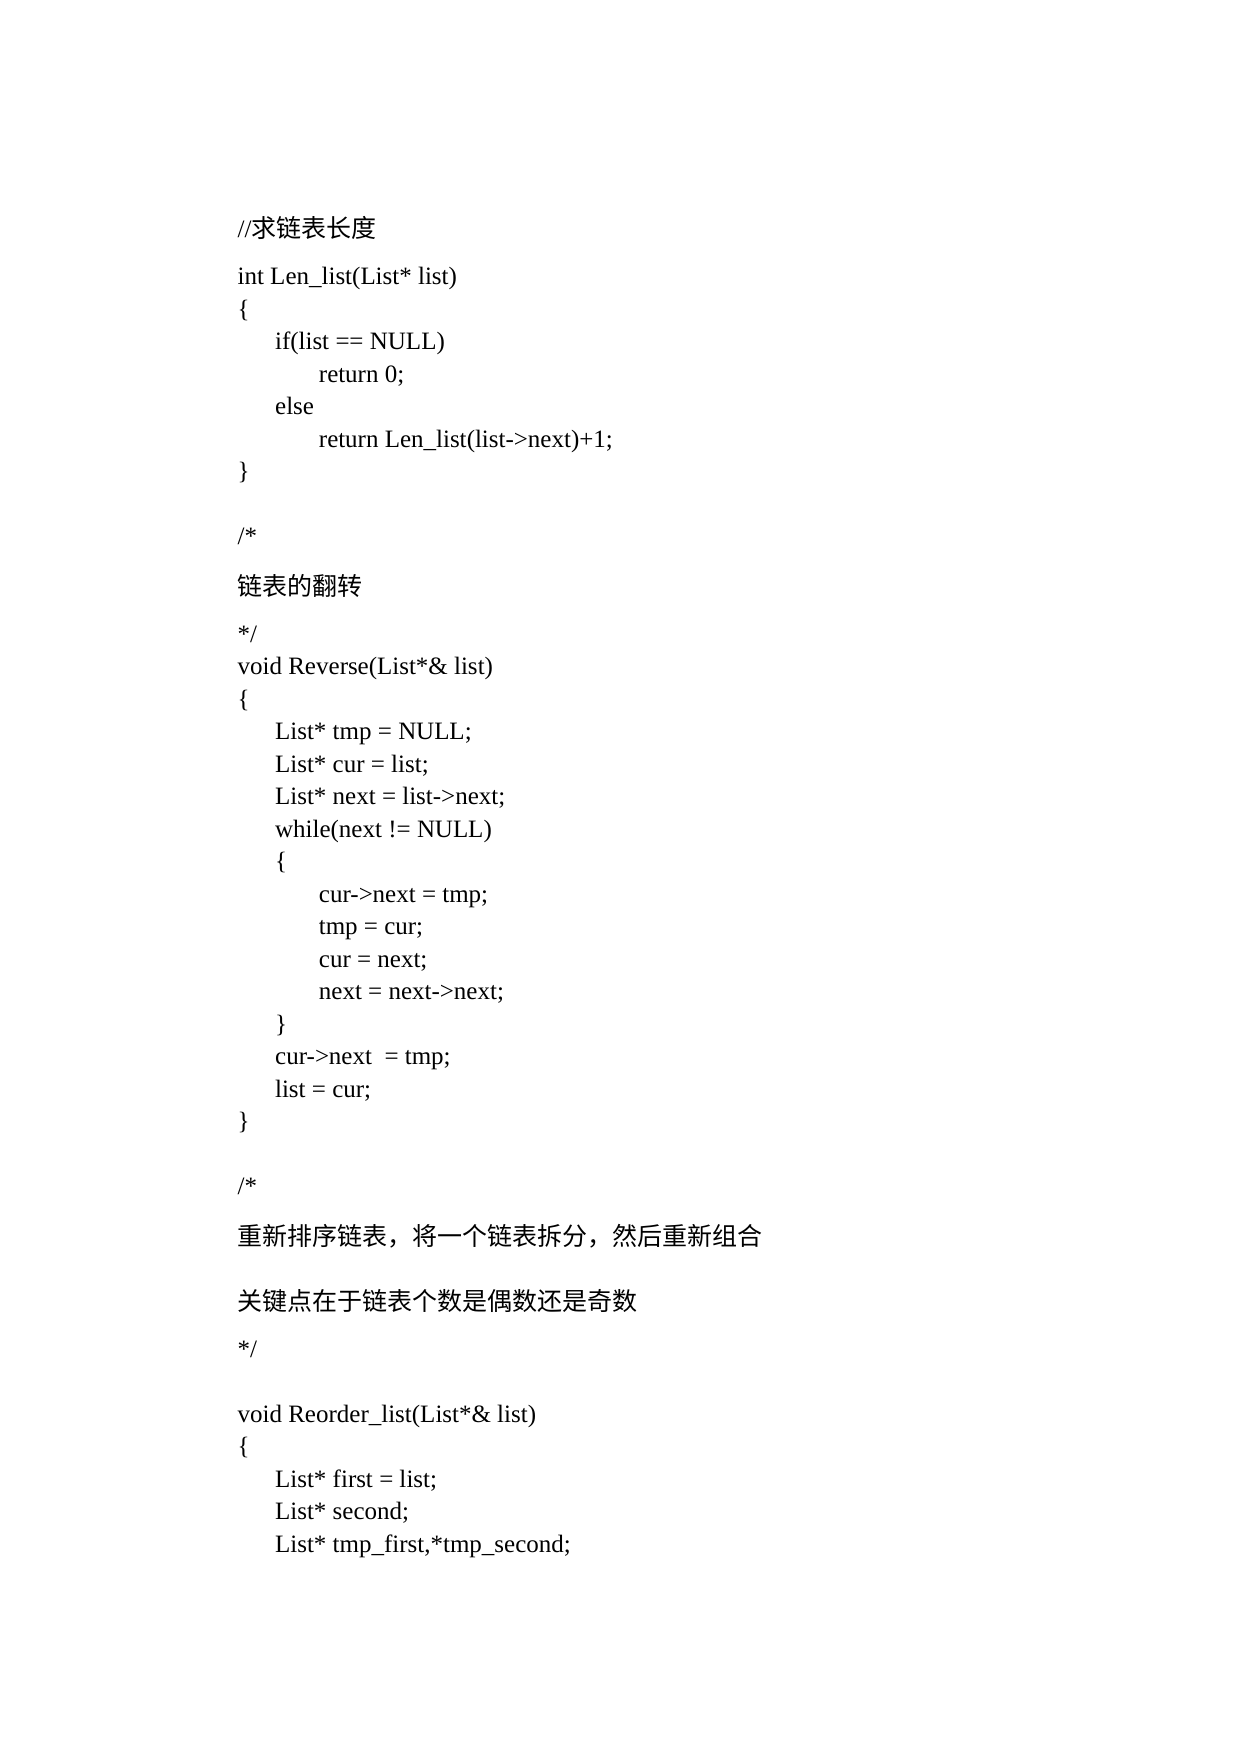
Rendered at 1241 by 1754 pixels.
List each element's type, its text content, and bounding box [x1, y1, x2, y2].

text 关键点在于链表个数是偶数还是奇数 [237, 1267, 1053, 1332]
text { [237, 292, 1053, 324]
text tmp = cur; [237, 909, 1053, 942]
text while(next != NULL) [237, 812, 1053, 844]
text 重新排序链表，将一个链表拆分，然后重新组合 [237, 1202, 1053, 1267]
text return Len_list(list->next)+1; [237, 422, 1053, 454]
text */ [237, 1332, 1053, 1364]
text int Len_list(List* list) [237, 259, 1053, 292]
text cur->next = tmp; [237, 1039, 1053, 1072]
text List* tmp = NULL; [237, 714, 1053, 747]
text List* next = list->next; [237, 779, 1053, 812]
text */ [237, 617, 1053, 649]
text List* first = list; [237, 1462, 1053, 1494]
text void Reorder_list(List*& list) [237, 1397, 1053, 1429]
text //求链表长度 [237, 194, 1053, 259]
text 链表的翻转 [237, 552, 1053, 617]
text { [237, 1429, 1053, 1462]
text } [237, 1104, 1053, 1137]
text } [237, 454, 1053, 487]
text } [237, 1007, 1053, 1039]
text else [237, 389, 1053, 422]
text list = cur; [237, 1072, 1053, 1104]
text void Reverse(List*& list) [237, 649, 1053, 682]
text List* cur = list; [237, 747, 1053, 779]
text /* [237, 519, 1053, 552]
text cur->next = tmp; [237, 877, 1053, 909]
text return 0; [237, 357, 1053, 389]
text if(list == NULL) [237, 324, 1053, 357]
text next = next->next; [237, 974, 1053, 1007]
text cur = next; [237, 942, 1053, 974]
text { [237, 682, 1053, 714]
text { [237, 844, 1053, 877]
text /* [237, 1169, 1053, 1202]
text List* second; [237, 1494, 1053, 1527]
text List* tmp_first,*tmp_second; [237, 1527, 1053, 1559]
